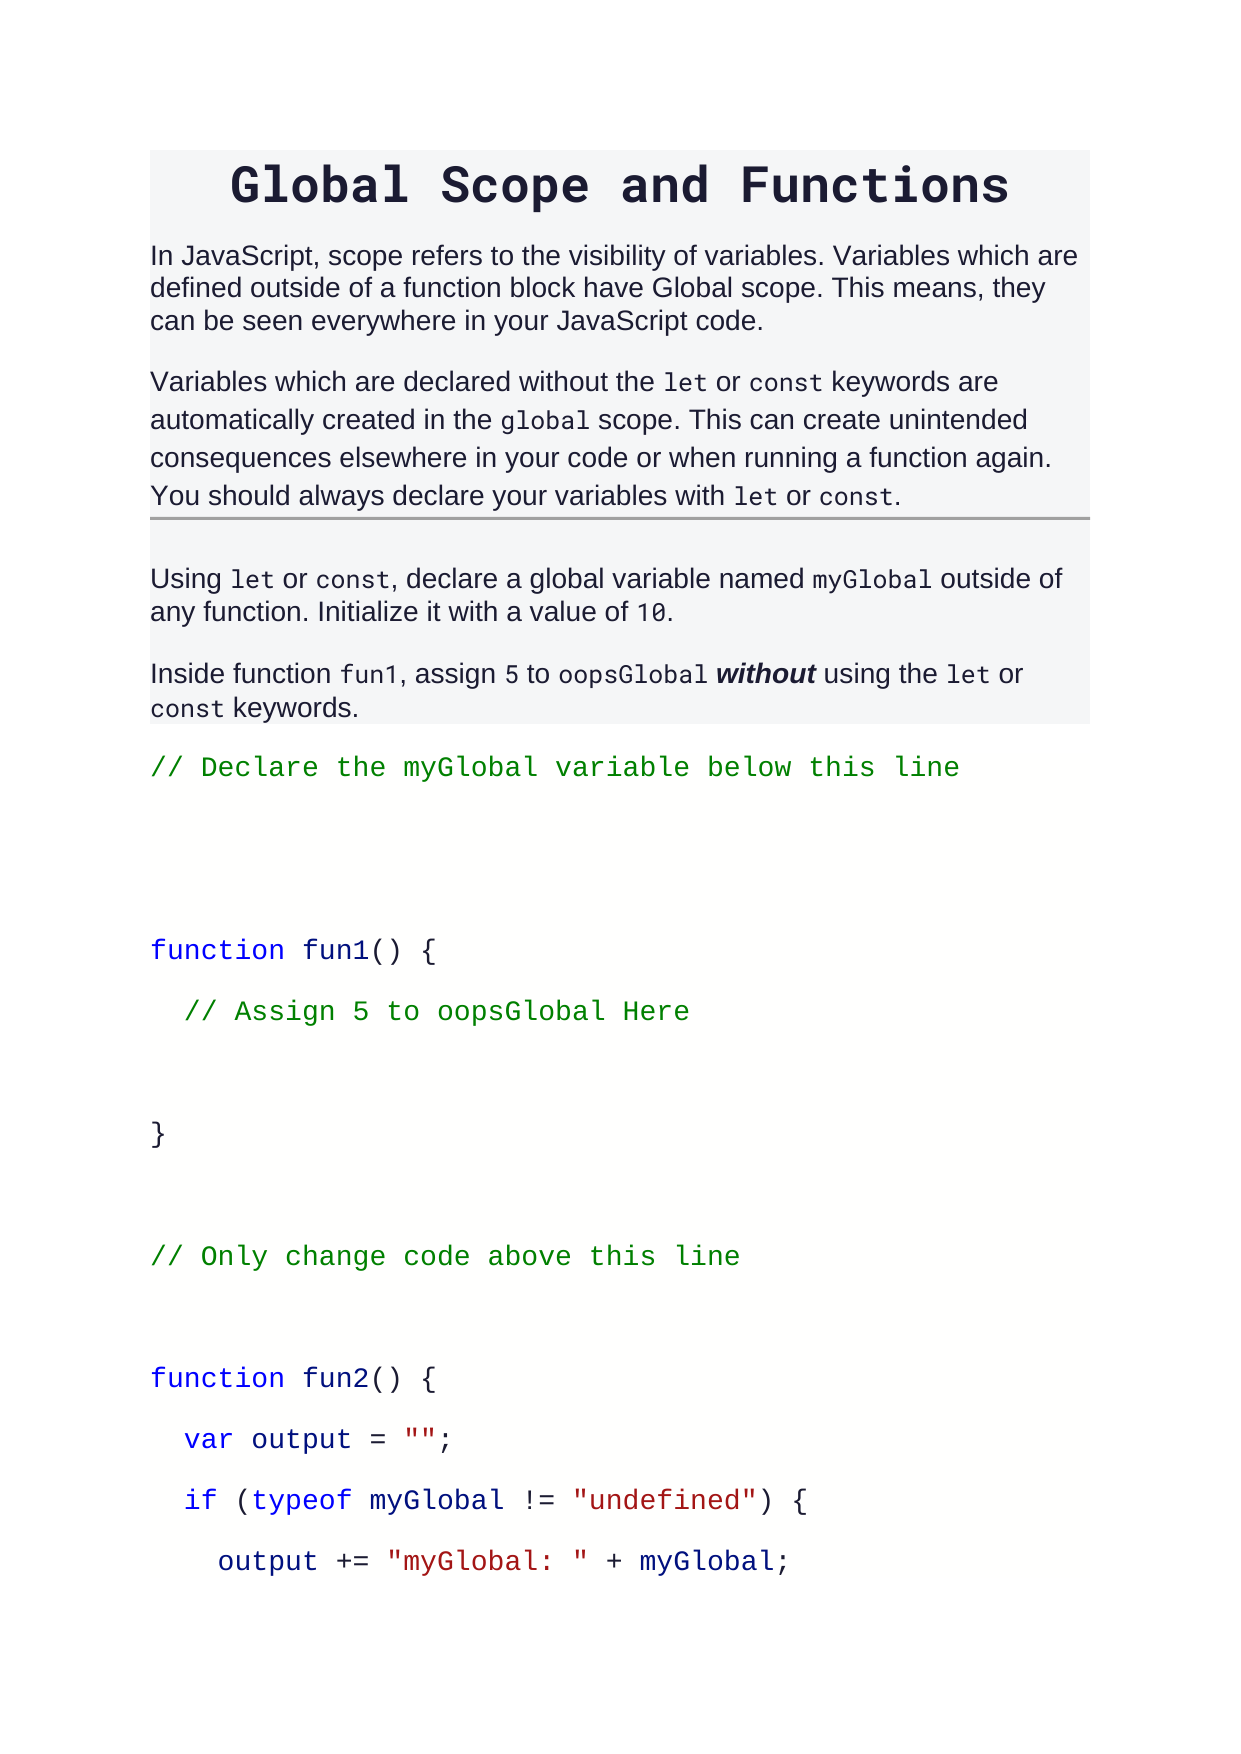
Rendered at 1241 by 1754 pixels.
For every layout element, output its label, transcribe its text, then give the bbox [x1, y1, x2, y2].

text output += "myGlobal: " + myGlobal; [150, 1547, 1090, 1578]
text function fun2() { [150, 1363, 1090, 1395]
text Variables which are declared without the let or const keywords are automatically created in the global scope. This can create unintended consequences elsewhere in your code or when running a function again. You should always declare your variables with let or const. [150, 365, 1090, 512]
text // Assign 5 to oopsGlobal Here [150, 997, 1090, 1029]
text Inside function fun1, assign 5 to oopsGlobal without using the let or const keywords. [150, 657, 1090, 724]
text var output = ""; [150, 1424, 1090, 1456]
text if (typeof myGlobal != "undefined") { [150, 1486, 1090, 1517]
text function fun1() { [150, 936, 1090, 968]
text In JavaScript, scope refers to the visibility of variables. Variables which are defined outside of a function block have Global scope. This means, they can be seen everywhere in your JavaScript code. [150, 239, 1090, 336]
text // Declare the myGlobal variable below this line [150, 753, 1090, 785]
text Global Scope and Functions [150, 150, 1090, 216]
text Using let or const, declare a global variable named myGlobal outside of any function. Initialize it with a value of 10. [150, 562, 1090, 628]
text // Only change code above this line [150, 1241, 1090, 1273]
text } [150, 1119, 1090, 1151]
